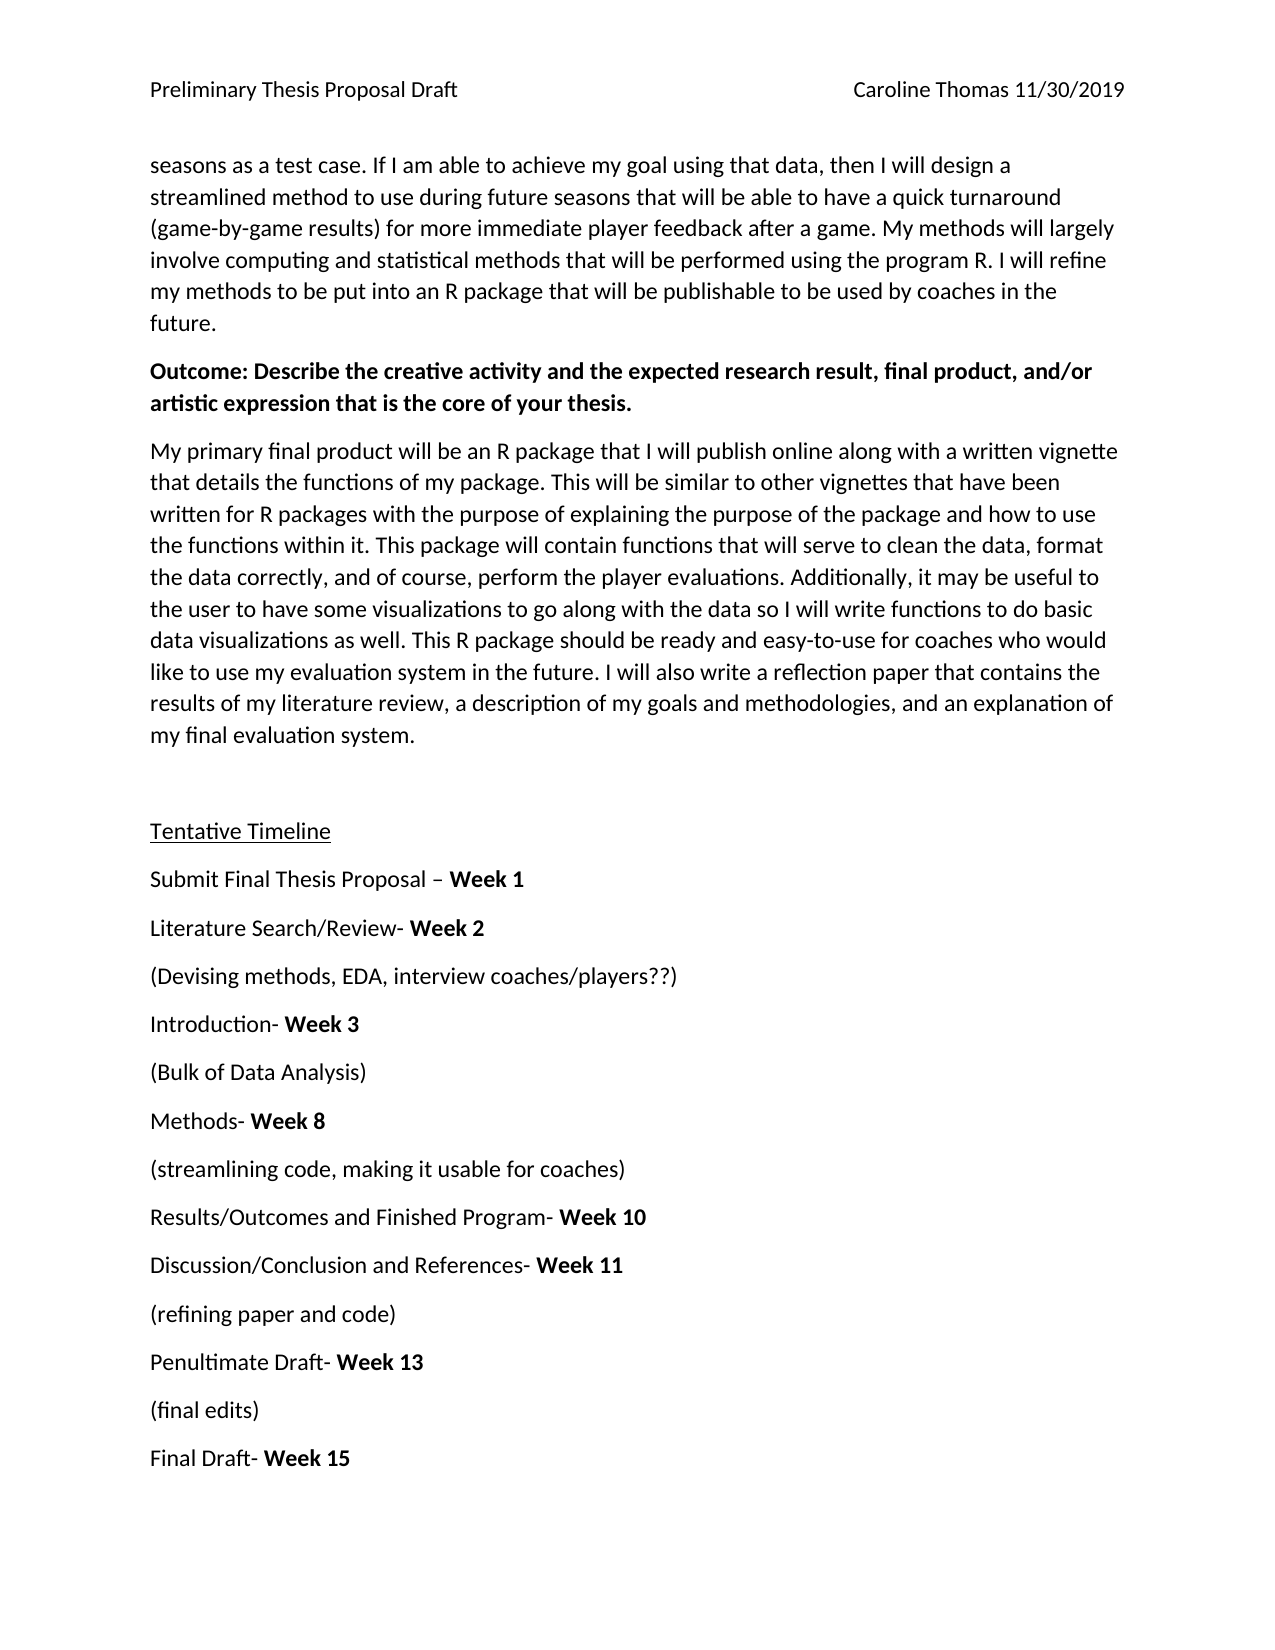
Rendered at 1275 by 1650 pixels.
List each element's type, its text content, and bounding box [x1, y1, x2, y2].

text Methods- Week 8 [150, 1106, 1125, 1135]
text Introduction- Week 3 [150, 1009, 1125, 1038]
text Penultimate Draft- Week 13 [150, 1347, 1125, 1376]
text Submit Final Thesis Proposal – Week 1 [150, 864, 1125, 894]
text Discussion/Conclusion and References- Week 11 [150, 1250, 1125, 1280]
text (final edits) [150, 1395, 1125, 1424]
text Final Draft- Week 15 [150, 1443, 1125, 1473]
text Literature Search/Review- Week 2 [150, 913, 1125, 942]
text (Bulk of Data Analysis) [150, 1057, 1125, 1087]
text Tentative Timeline [150, 816, 1125, 846]
text Results/Outcomes and Finished Program- Week 10 [150, 1202, 1125, 1231]
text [150, 150, 1125, 337]
text (Devising methods, EDA, interview coaches/players??) [150, 961, 1125, 990]
text (refining paper and code) [150, 1299, 1125, 1328]
text (streamlining code, making it usable for coaches) [150, 1154, 1125, 1183]
text Outcome: Describe the creative activity and the expected research result, final product, and/or artistic expression that is the core of your thesis. [150, 356, 1125, 417]
text My primary final product will be an R package that I will publish online along with a written vignette that details the functions of my package. This will be similar to other vignettes that have been written for R packages with the purpose of explaining the purpose of the package and how to use the functions within it. This package will contain functions that will serve to clean the data, format the data correctly, and of course, perform the player evaluations. Additionally, it may be useful to the user to have some visualizations to go along with the data so I will write functions to do basic data visualizations as well. This R package should be ready and easy-to-use for coaches who would like to use my evaluation system in the future. I will also write a reflection paper that contains the results of my literature review, a description of my goals and methodologies, and an explanation of my final evaluation system. [150, 436, 1125, 749]
